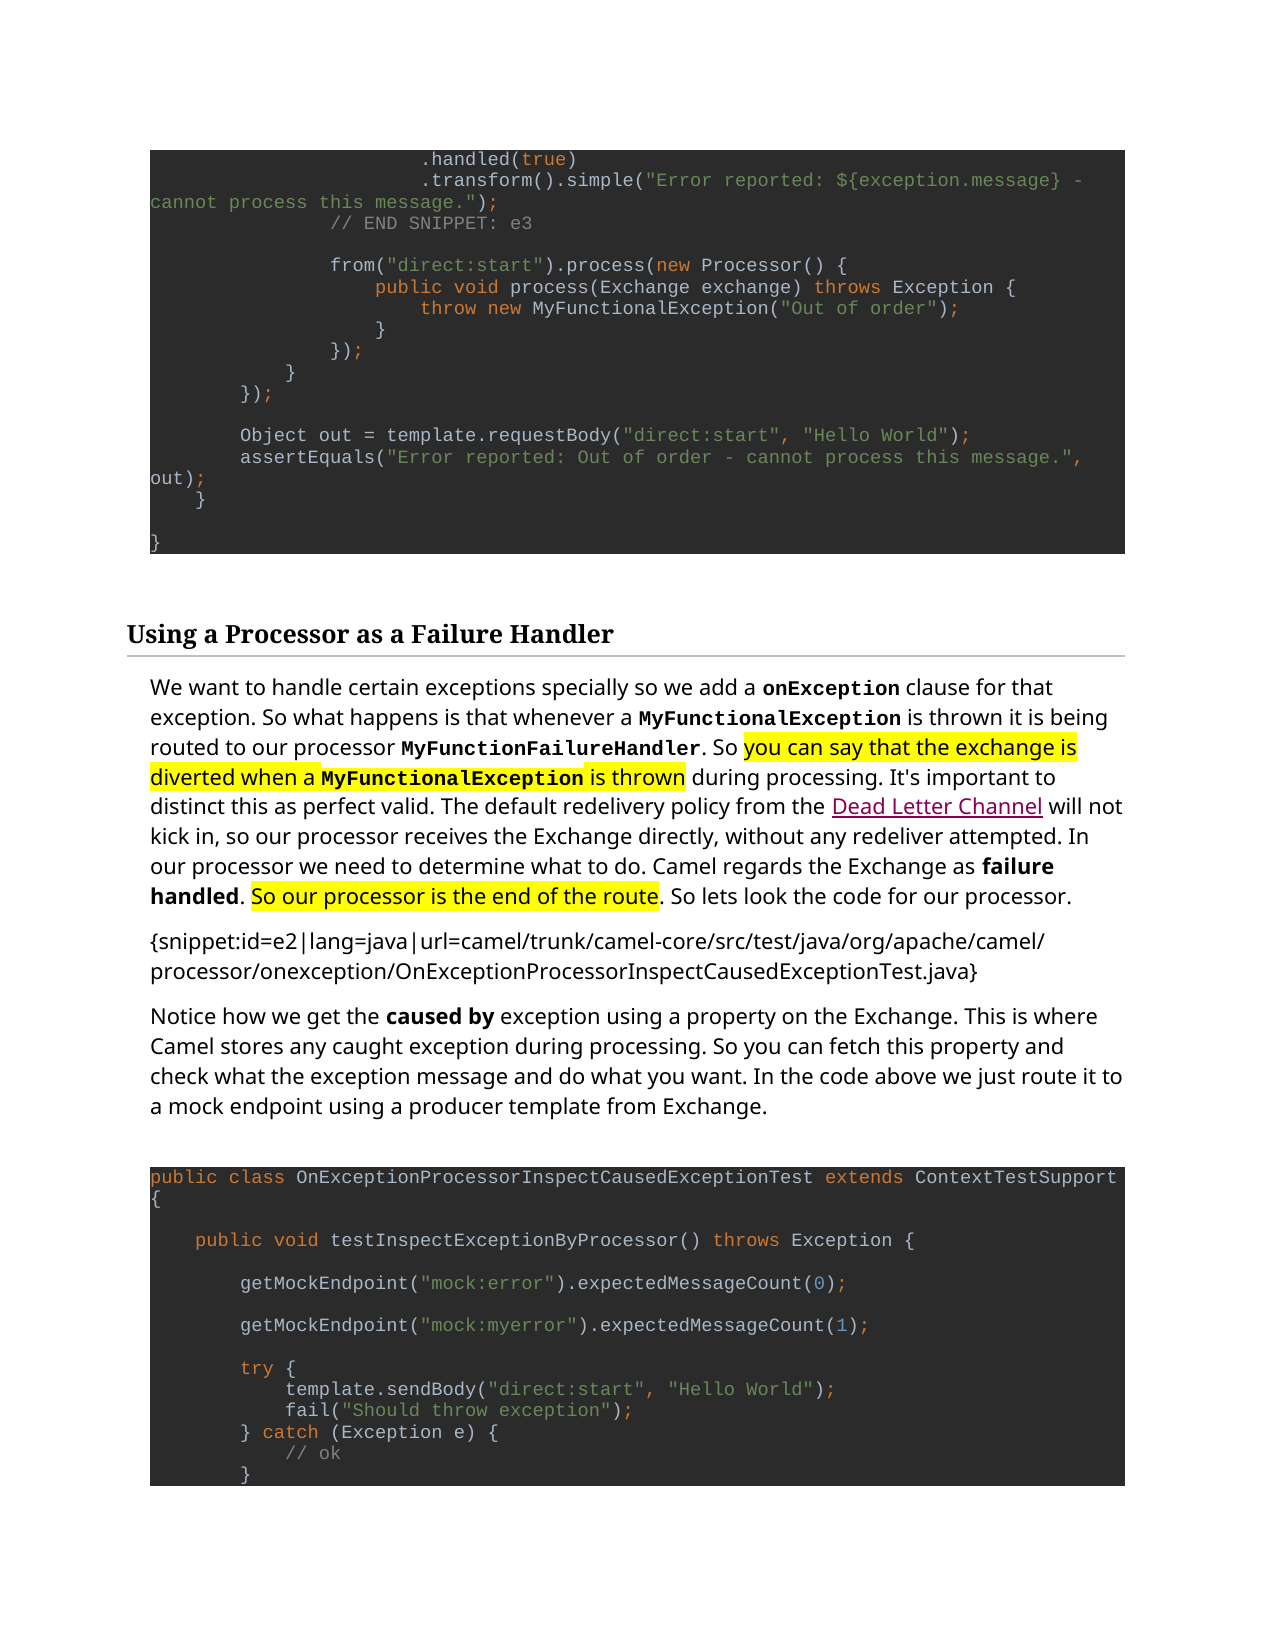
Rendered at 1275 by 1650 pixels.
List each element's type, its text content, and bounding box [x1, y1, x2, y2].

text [150, 1295, 1125, 1486]
text Notice how we get the caused by exception using a property on the Exchange. This is where Camel stores any caught exception during processing. So you can fetch this property and check what the exception message and do what you want. In the code above we just route it to a mock endpoint using a producer template from Exchange. [150, 1001, 1125, 1121]
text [150, 150, 1125, 554]
text We want to handle certain exceptions specially so we add a onException clause for that exception. So what happens is that whenever a MyFunctionalException is thrown it is being routed to our processor MyFunctionFailureHandler. So you can say that the exchange is diverted when a MyFunctionalException is thrown during processing. It's important to distinct this as perfect valid. The default redelivery policy from the Dead Letter Channel will not kick in, so our processor receives the Exchange directly, without any redeliver attempted. In our processor we need to determine what to do. Camel regards the Exchange as failure handled. So our processor is the end of the route. So lets look the code for our processor. [150, 672, 1125, 911]
text getMockEndpoint("mock:error").expectedMessageCount(0); [150, 1252, 1125, 1295]
subtitle Using a Processor as a Failure Handler [127, 617, 1125, 655]
text {snippet:id=e2|lang=java|url=camel/trunk/camel-core/src/test/java/org/apache/camel/processor/onexception/OnExceptionProcessorInspectCausedExceptionTest.java} [150, 926, 1125, 986]
text public class OnExceptionProcessorInspectCausedExceptionTest extends ContextTestSupport { public void testInspectExceptionByProcessor() throws Exception { [150, 1167, 1125, 1252]
